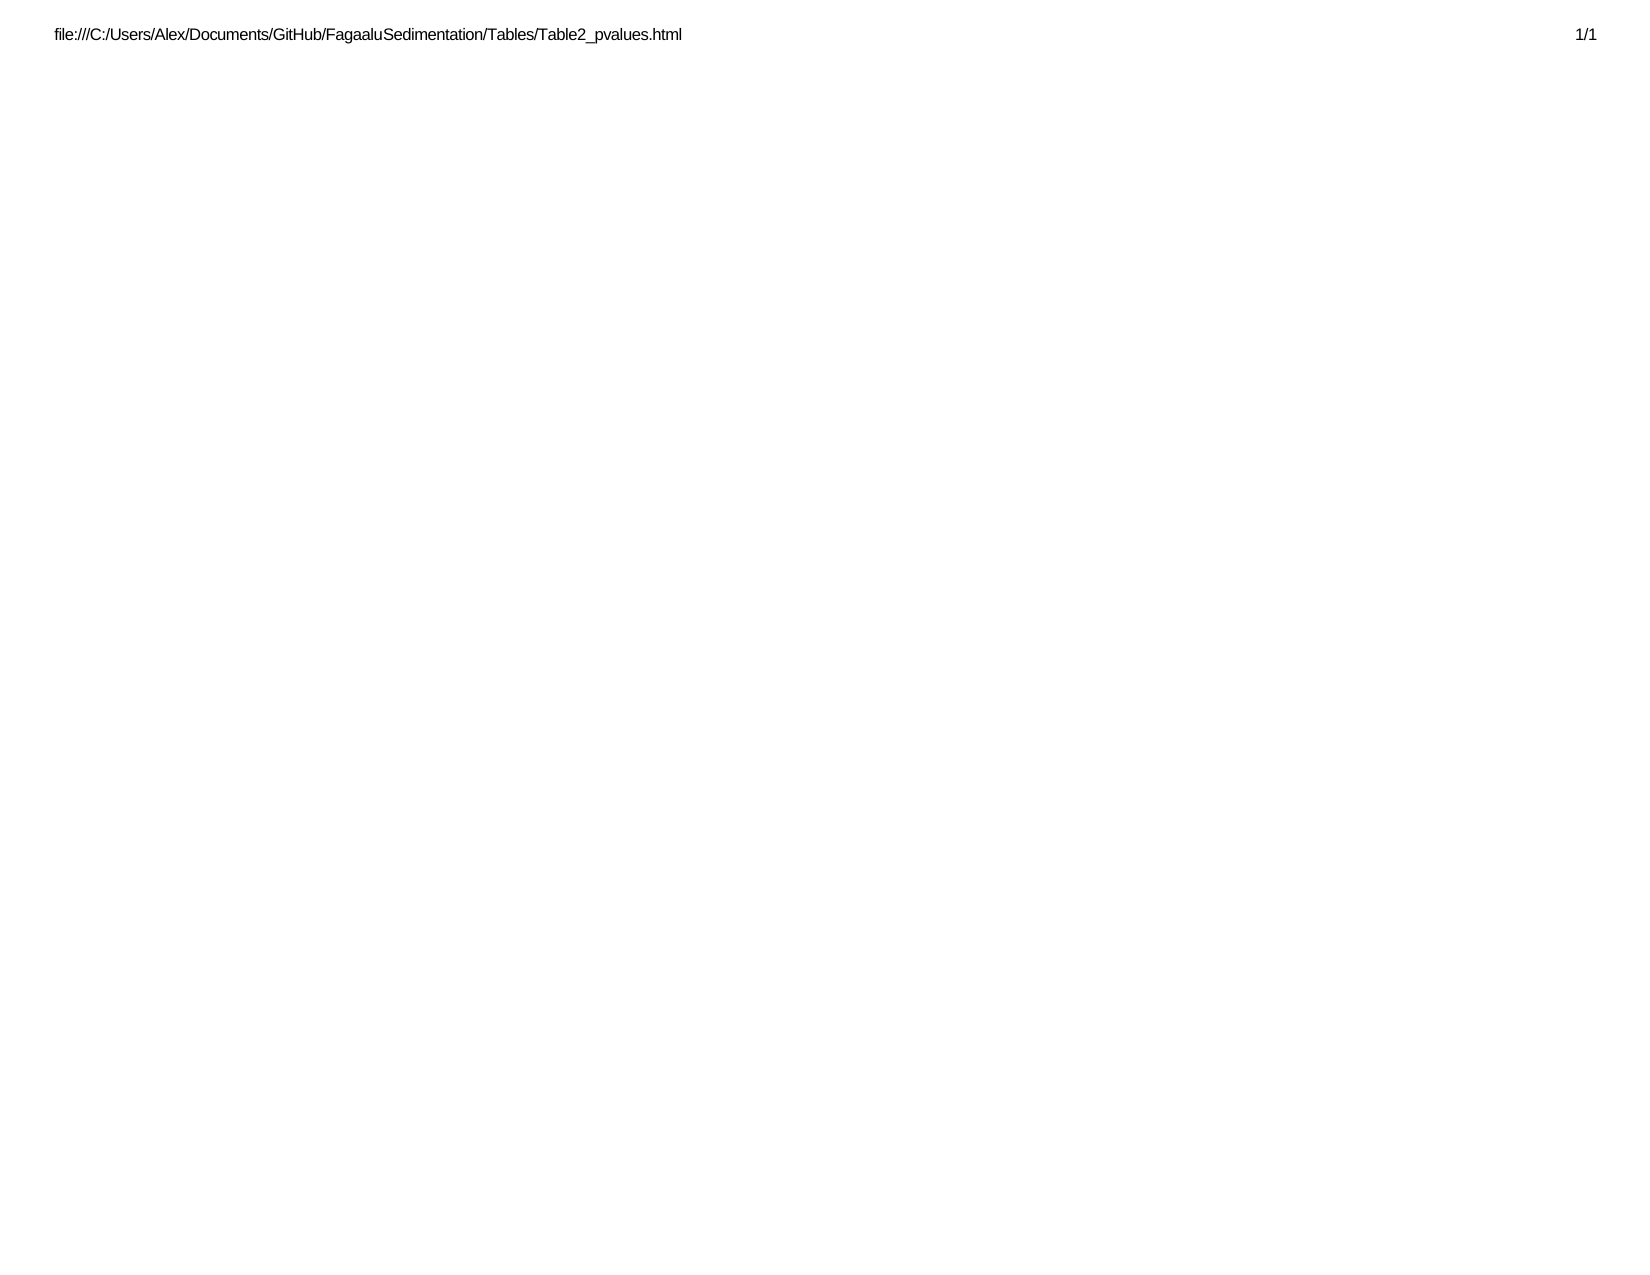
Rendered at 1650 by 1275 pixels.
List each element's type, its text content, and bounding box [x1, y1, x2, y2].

text file:///C:/Users/Alex/Documents/GitHub/Fagaalu­Sedimentation/Tables/Table2_pvalues.html 1/1 [54, 25, 1608, 44]
